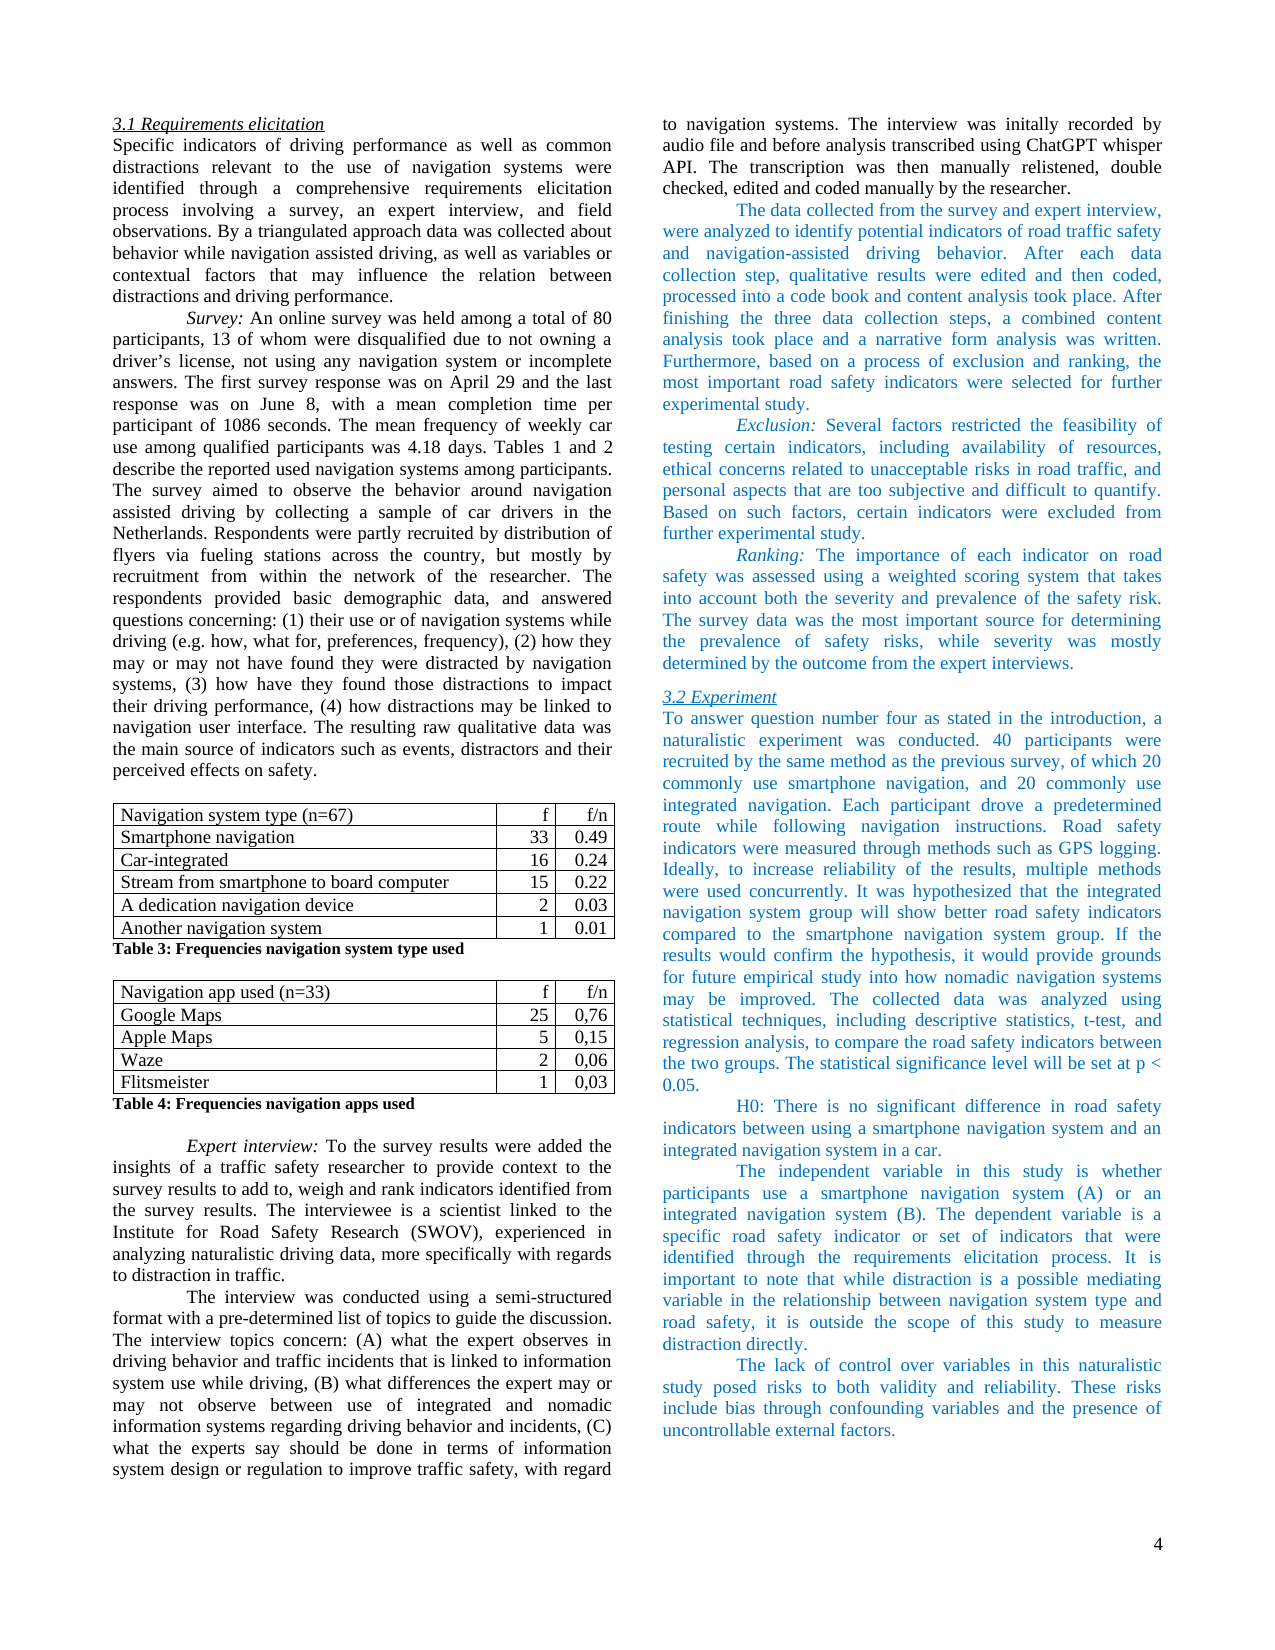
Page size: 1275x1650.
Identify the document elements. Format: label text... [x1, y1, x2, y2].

table_cell 0.03 [556, 894, 614, 916]
table_header Navigation app used (n=33) [114, 981, 496, 1002]
text The lack of control over variables in this naturalistic study posed risks to both validity and reliability. These risks include bias through confounding variables and the presence of uncontrollable external factors. [662, 1354, 1162, 1440]
text The data collected from the survey and expert interview, were analyzed to identify potential indicators of road traffic safety and navigation-assisted driving behavior. After each data collection step, qualitative results were edited and then coded, processed into a code book and content analysis took place. After finishing the three data collection steps, a combined content analysis took place and a narrative form analysis was written. Furthermore, based on a process of exclusion and ranking, the most important road safety indicators were selected for further experimental study. [662, 199, 1162, 414]
text H0: There is no significant difference in road safety indicators between using a smartphone navigation system and an integrated navigation system in a car. [662, 1095, 1162, 1160]
table_cell 25 [497, 1004, 555, 1025]
text The interview was conducted using a semi-structured format with a pre-determined list of topics to guide the discussion. The interview topics concern: (A) what the expert observes in driving behavior and traffic incidents that is linked to information system use while driving, (B) what differences the expert may or may not observe between use of integrated and nomadic information systems regarding driving behavior and incidents, (C) what the experts say should be done in terms of information system design or regulation to improve traffic safety, with regard to navigation systems. The interview was initally recorded by audio file and before analysis transcribed using ChatGPT whisper API. The transcription was then manually relistened, double checked, edited and coded manually by the researcher. [112, 1286, 613, 1480]
text To answer question number four as stated in the introduction, a naturalistic experiment was conducted. 40 participants were recruited by the same method as the previous survey, of which 20 commonly use smartphone navigation, and 20 commonly use integrated navigation. Each participant drove a predetermined route while following navigation instructions. Road safety indicators were measured through methods such as GPS logging. Ideally, to increase reliability of the results, multiple methods were used concurrently. It was hypothesized that the integrated navigation system group will show better road safety indicators compared to the smartphone navigation system group. If the results would confirm the hypothesis, it would provide grounds for future empirical study into how nomadic navigation systems may be improved. The collected data was analyzed using statistical techniques, including descriptive statistics, t-test, and regression analysis, to compare the road safety indicators between the two groups. The statistical significance level will be set at p < 0.05. [662, 707, 1162, 1095]
table_header f [497, 804, 555, 825]
text Specific indicators of driving performance as well as common distractions relevant to the use of navigation systems were identified through a comprehensive requirements elicitation process involving a survey, an expert interview, and field observations. By a triangulated approach data was collected about behavior while navigation assisted driving, as well as variables or contextual factors that may influence the relation between distractions and driving performance. [112, 134, 613, 307]
table_header f/n [556, 981, 614, 1002]
table_cell 2 [497, 1049, 555, 1070]
text Expert interview: To the survey results were added the insights of a traffic safety researcher to provide context to the survey results to add to, weigh and rank indicators identified from the survey results. The interviewee is a scientist linked to the Institute for Road Safety Research (SWOV), experienced in analyzing naturalistic driving data, more specifically with regards to distraction in traffic. [112, 1135, 613, 1286]
table_cell 0.49 [556, 826, 614, 848]
table_cell 0,06 [556, 1049, 614, 1070]
subtitle 3.2 Experiment [662, 686, 1162, 707]
table_cell 15 [497, 871, 555, 893]
text The independent variable in this study is whether participants use a smartphone navigation system (A) or an integrated navigation system (B). The dependent variable is a specific road safety indicator or set of indicators that were identified through the requirements elicitation process. It is important to note that while distraction is a possible mediating variable in the relationship between navigation system type and road safety, it is outside the scope of this study to measure distraction directly. [662, 1160, 1162, 1354]
table_cell 1 [497, 1071, 555, 1093]
table_header f [497, 981, 555, 1002]
table_cell Another navigation system [114, 917, 496, 938]
table_header f/n [556, 804, 614, 825]
text Table 3: Frequencies navigation system type used [112, 939, 613, 958]
table_cell 0.22 [556, 871, 614, 893]
table_cell Smartphone navigation [114, 826, 496, 848]
subtitle 3.1 Requirements elicitation [112, 112, 613, 134]
table_cell 0.01 [556, 917, 614, 938]
table_cell Waze [114, 1049, 496, 1070]
text Ranking: The importance of each indicator on road safety was assessed using a weighted scoring system that takes into account both the severity and prevalence of the safety risk. The survey data was the most important source for determining the prevalence of safety risks, while severity was mostly determined by the outcome from the expert interviews. [662, 544, 1162, 673]
table_cell 33 [497, 826, 555, 848]
table_cell Stream from smartphone to board computer [114, 871, 496, 893]
table_cell 0.24 [556, 849, 614, 870]
table_header Navigation system type (n=67) [114, 804, 496, 825]
table_cell Google Maps [114, 1004, 496, 1025]
table_cell 5 [497, 1026, 555, 1048]
table_cell A dedication navigation device [114, 894, 496, 916]
table_cell 0,76 [556, 1004, 614, 1025]
text Survey: An online survey was held among a total of 80 participants, 13 of whom were disqualified due to not owning a driver’s license, not using any navigation system or incomplete answers. The first survey response was on April 29 and the last response was on June 8, with a mean completion time per participant of 1086 seconds. The mean frequency of weekly car use among qualified participants was 4.18 days. Tables 1 and 2 describe the reported used navigation systems among participants. The survey aimed to observe the behavior around navigation assisted driving by collecting a sample of car drivers in the Netherlands. Respondents were partly recruited by distribution of flyers via fueling stations across the country, but mostly by recruitment from within the network of the researcher. The respondents provided basic demographic data, and answered questions concerning: (1) their use or of navigation systems while driving (e.g. how, what for, preferences, frequency), (2) how they may or may not have found they were distracted by navigation systems, (3) how have they found those distractions to impact their driving performance, (4) how distractions may be linked to navigation user interface. The resulting raw qualitative data was the main source of indicators such as events, distractors and their perceived effects on safety. [112, 307, 613, 781]
table_cell 2 [497, 894, 555, 916]
text Exclusion: Several factors restricted the feasibility of testing certain indicators, including availability of resources, ethical concerns related to unacceptable risks in road traffic, and personal aspects that are too subjective and difficult to quantify. Based on such factors, certain indicators were excluded from further experimental study. [662, 414, 1162, 544]
table_cell 1 [497, 917, 555, 938]
table_cell 0,03 [556, 1071, 614, 1093]
table_cell Flitsmeister [114, 1071, 496, 1093]
table_cell Car-integrated [114, 849, 496, 870]
table_cell 16 [497, 849, 555, 870]
text Table 4: Frequencies navigation apps used [112, 1094, 613, 1113]
table_cell Apple Maps [114, 1026, 496, 1048]
table_cell 0,15 [556, 1026, 614, 1048]
